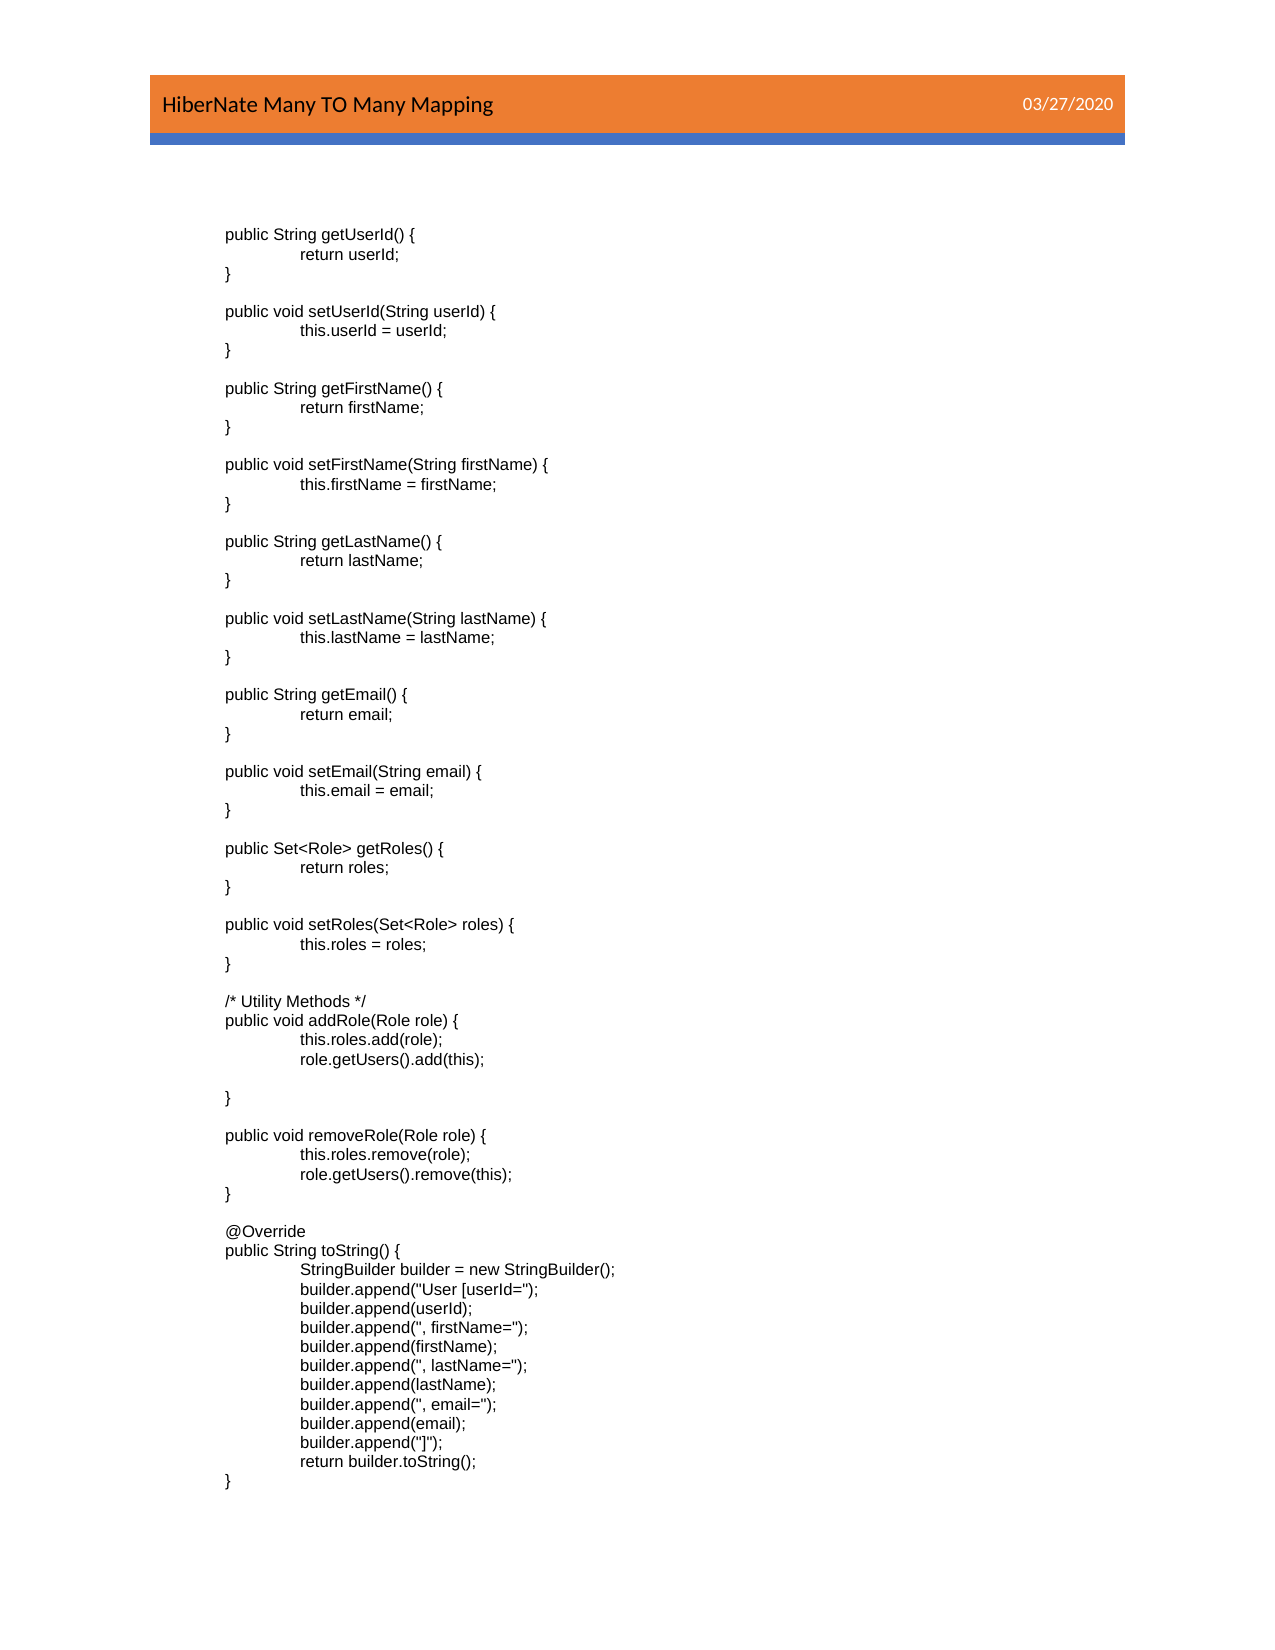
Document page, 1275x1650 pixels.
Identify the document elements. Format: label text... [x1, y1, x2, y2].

text public void setRoles(Set<Role> roles) { [150, 915, 1125, 934]
text this.userId = userId; [150, 321, 1125, 340]
text this.email = email; [150, 781, 1125, 800]
text builder.append(firstName); [150, 1337, 1125, 1356]
text builder.append("User [userId="); [150, 1279, 1125, 1298]
text } [150, 723, 1125, 743]
text } [150, 1471, 1125, 1490]
text StringBuilder builder = new StringBuilder(); [150, 1260, 1125, 1279]
text builder.append(email); [150, 1413, 1125, 1433]
text return roles; [150, 858, 1125, 877]
text builder.append(lastName); [150, 1375, 1125, 1394]
text public void setUserId(String userId) { [150, 302, 1125, 321]
text } [150, 1183, 1125, 1203]
text } [150, 1088, 1125, 1107]
text role.getUsers().add(this); [150, 1049, 1125, 1068]
text } [150, 417, 1125, 436]
text public void addRole(Role role) { [150, 1011, 1125, 1030]
text } [150, 340, 1125, 359]
text public void setEmail(String email) { [150, 762, 1125, 781]
text builder.append(", email="); [150, 1394, 1125, 1413]
text return userId; [150, 244, 1125, 263]
text } [150, 570, 1125, 589]
text builder.append(userId); [150, 1298, 1125, 1318]
text public void setLastName(String lastName) { [150, 608, 1125, 628]
text return builder.toString(); [150, 1452, 1125, 1471]
text public String getUserId() { [150, 225, 1125, 244]
text this.roles.remove(role); [150, 1145, 1125, 1164]
text return email; [150, 704, 1125, 723]
text public String getEmail() { [150, 685, 1125, 704]
text builder.append(", lastName="); [150, 1356, 1125, 1375]
text } [150, 800, 1125, 819]
text } [150, 953, 1125, 973]
text } [150, 263, 1125, 283]
text this.roles.add(role); [150, 1030, 1125, 1049]
text /* Utility Methods */ [150, 992, 1125, 1011]
text return lastName; [150, 551, 1125, 570]
text this.firstName = firstName; [150, 474, 1125, 493]
text @Override [150, 1222, 1125, 1241]
text builder.append("]"); [150, 1433, 1125, 1452]
text public String toString() { [150, 1241, 1125, 1260]
text } [150, 877, 1125, 896]
text this.roles = roles; [150, 934, 1125, 953]
text public void setFirstName(String firstName) { [150, 455, 1125, 474]
text } [150, 493, 1125, 513]
text public void removeRole(Role role) { [150, 1126, 1125, 1145]
text builder.append(", firstName="); [150, 1318, 1125, 1337]
text return firstName; [150, 398, 1125, 417]
text } [150, 647, 1125, 666]
text public Set<Role> getRoles() { [150, 838, 1125, 858]
text role.getUsers().remove(this); [150, 1164, 1125, 1183]
text this.lastName = lastName; [150, 628, 1125, 647]
text public String getLastName() { [150, 532, 1125, 551]
text public String getFirstName() { [150, 378, 1125, 398]
